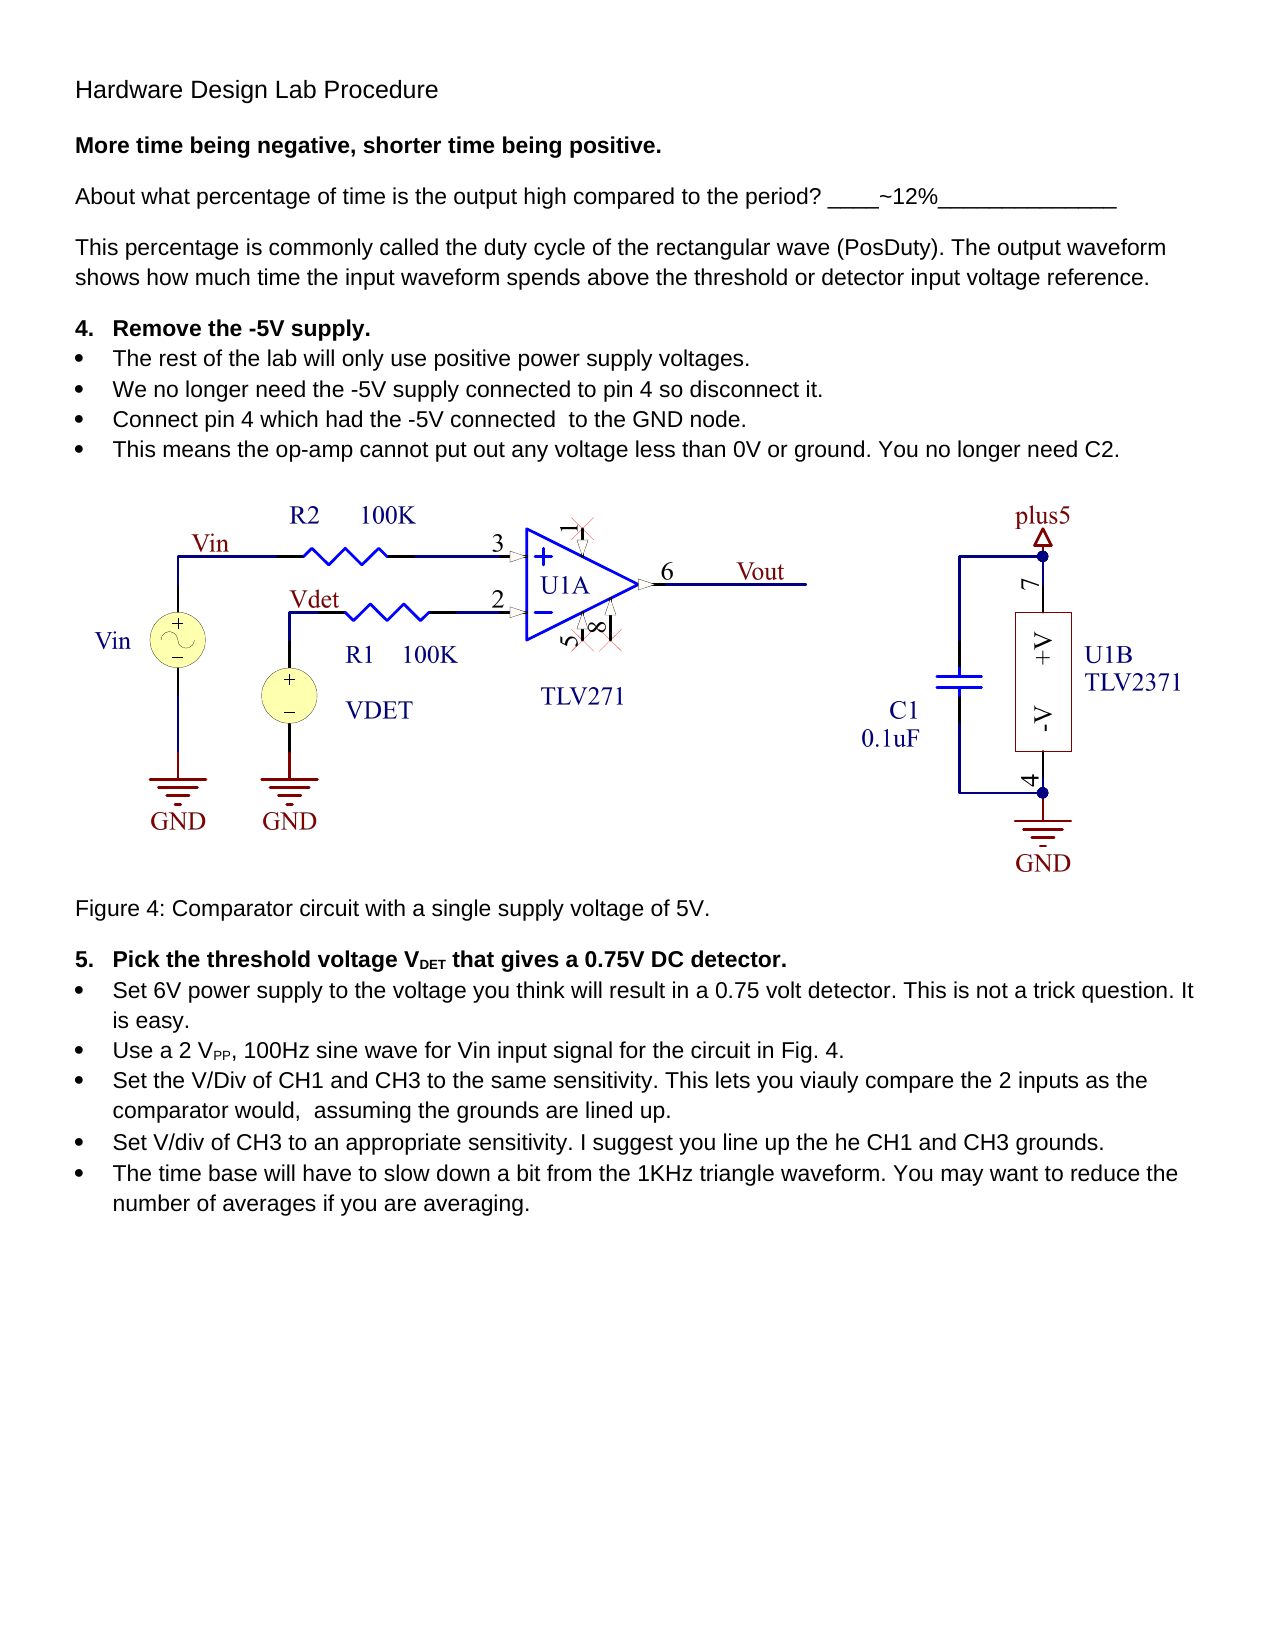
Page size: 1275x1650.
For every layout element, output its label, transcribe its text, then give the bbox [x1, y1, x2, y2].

text This percentage is commonly called the duty cycle of the rectangular wave (PosDuty). The output waveform shows how much time the input waveform spends above the threshold or detector input voltage reference. [75, 234, 1200, 290]
list Set V/div of CH3 to an appropriate sensitivity. I suggest you line up the he CH1 and CH3 grounds. [75, 1128, 1200, 1156]
list We no longer need the -5V supply connected to pin 4 so disconnect it. [75, 376, 1200, 402]
text About what percentage of time is the output high compared to the period? ____~12%______________ [75, 183, 1200, 209]
list Set the V/Div of CH1 and CH3 to the same sensitivity. This lets you viauly compare the 2 inputs as the comparator would, assuming the grounds are lined up. [75, 1067, 1200, 1124]
list Remove the -5V supply. [75, 315, 1200, 341]
list Connect pin 4 which had the -5V connected to the GND node. [75, 406, 1200, 432]
list Set 6V power supply to the voltage you think will result in a 0.75 volt detector. This is not a trick question. It is easy. [75, 977, 1200, 1033]
list The rest of the lab will only use positive power supply voltages. [75, 345, 1200, 372]
list The time base will have to slow down a bit from the 1KHz triangle waveform. You may want to reduce the number of averages if you are averaging. [75, 1160, 1200, 1216]
list Use a 2 VPP, 100Hz sine wave for Vin input signal for the circuit in Fig. 4. [75, 1037, 1200, 1063]
text More time being negative, shorter time being positive. [75, 132, 1200, 158]
list This means the op-amp cannot put out any voltage less than 0V or ground. You no longer need C2. [75, 436, 1200, 462]
text Figure 4: Comparator circuit with a single supply voltage of 5V. [75, 895, 1200, 922]
list Pick the threshold voltage VDET that gives a 0.75V DC detector. [75, 946, 1200, 973]
